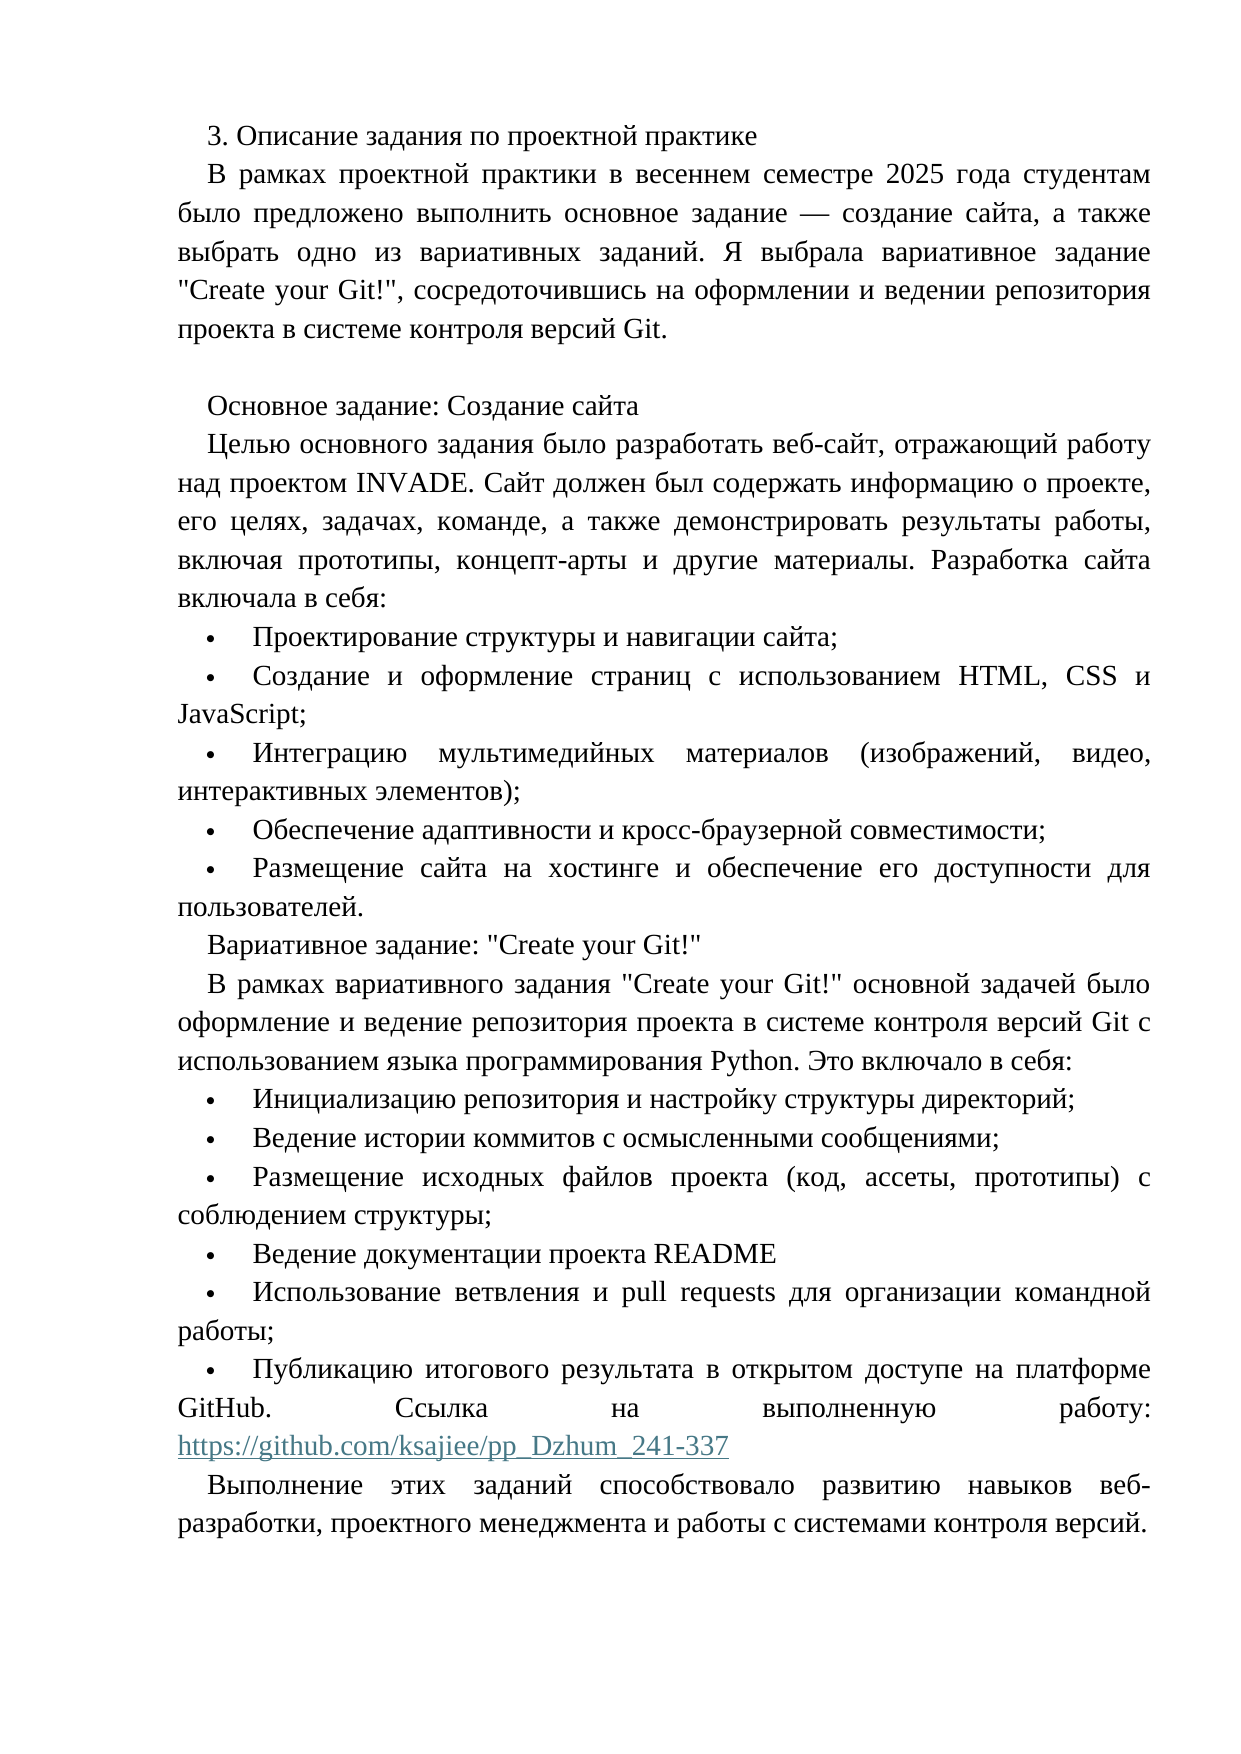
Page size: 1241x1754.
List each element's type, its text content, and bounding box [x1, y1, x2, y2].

list 3. Описание задания по проектной практике [177, 118, 1152, 152]
list Размещение сайта на хостинге и обеспечение его доступности для пользователей. [177, 850, 1152, 922]
list Выполнение этих заданий способствовало развитию навыков веб-разработки, проектного менеджмента и работы с системами контроля версий. [177, 1467, 1152, 1539]
list Использование ветвления и pull requests для организации командной работы; [177, 1274, 1152, 1346]
list Целью основного задания было разработать веб-сайт, отражающий работу над проектом INVADE. Сайт должен был содержать информацию о проекте, его целях, задачах, команде, а также демонстрировать результаты работы, включая прототипы, концепт-арты и другие материалы. Разработка сайта включала в себя: [177, 426, 1152, 614]
list Размещение исходных файлов проекта (код, ассеты, прототипы) с соблюдением структуры; [177, 1159, 1152, 1231]
list Интеграцию мультимедийных материалов (изображений, видео, интерактивных элементов); [177, 735, 1152, 807]
list Инициализацию репозитория и настройку структуры директорий; [177, 1082, 1152, 1115]
list Основное задание: Создание сайта [177, 388, 1152, 421]
list Проектирование структуры и навигации сайта; [177, 619, 1152, 653]
list Вариативное задание: "Create your Git!" [177, 927, 1152, 961]
list В рамках проектной практики в весеннем семестре 2025 года студентам было предложено выполнить основное задание — создание сайта, а также выбрать одно из вариативных заданий. Я выбрала вариативное задание "Create your Git!", сосредоточившись на оформлении и ведении репозитория проекта в системе контроля версий Git. [177, 157, 1152, 344]
list Ведение истории коммитов с осмысленными сообщениями; [177, 1120, 1152, 1154]
list Ведение документации проекта README [177, 1236, 1152, 1269]
list Публикацию итогового результата в открытом доступе на платформе GitHub. Ссылка на выполненную работу: https://github.com/ksajiee/pp_Dzhum_241-337 [177, 1351, 1152, 1462]
list Создание и оформление страниц с использованием HTML, CSS и JavaScript; [177, 658, 1152, 730]
list Обеспечение адаптивности и кросс-браузерной совместимости; [177, 812, 1152, 845]
list В рамках вариативного задания "Create your Git!" основной задачей было оформление и ведение репозитория проекта в системе контроля версий Git с использованием языка программирования Python. Это включало в себя: [177, 966, 1152, 1077]
